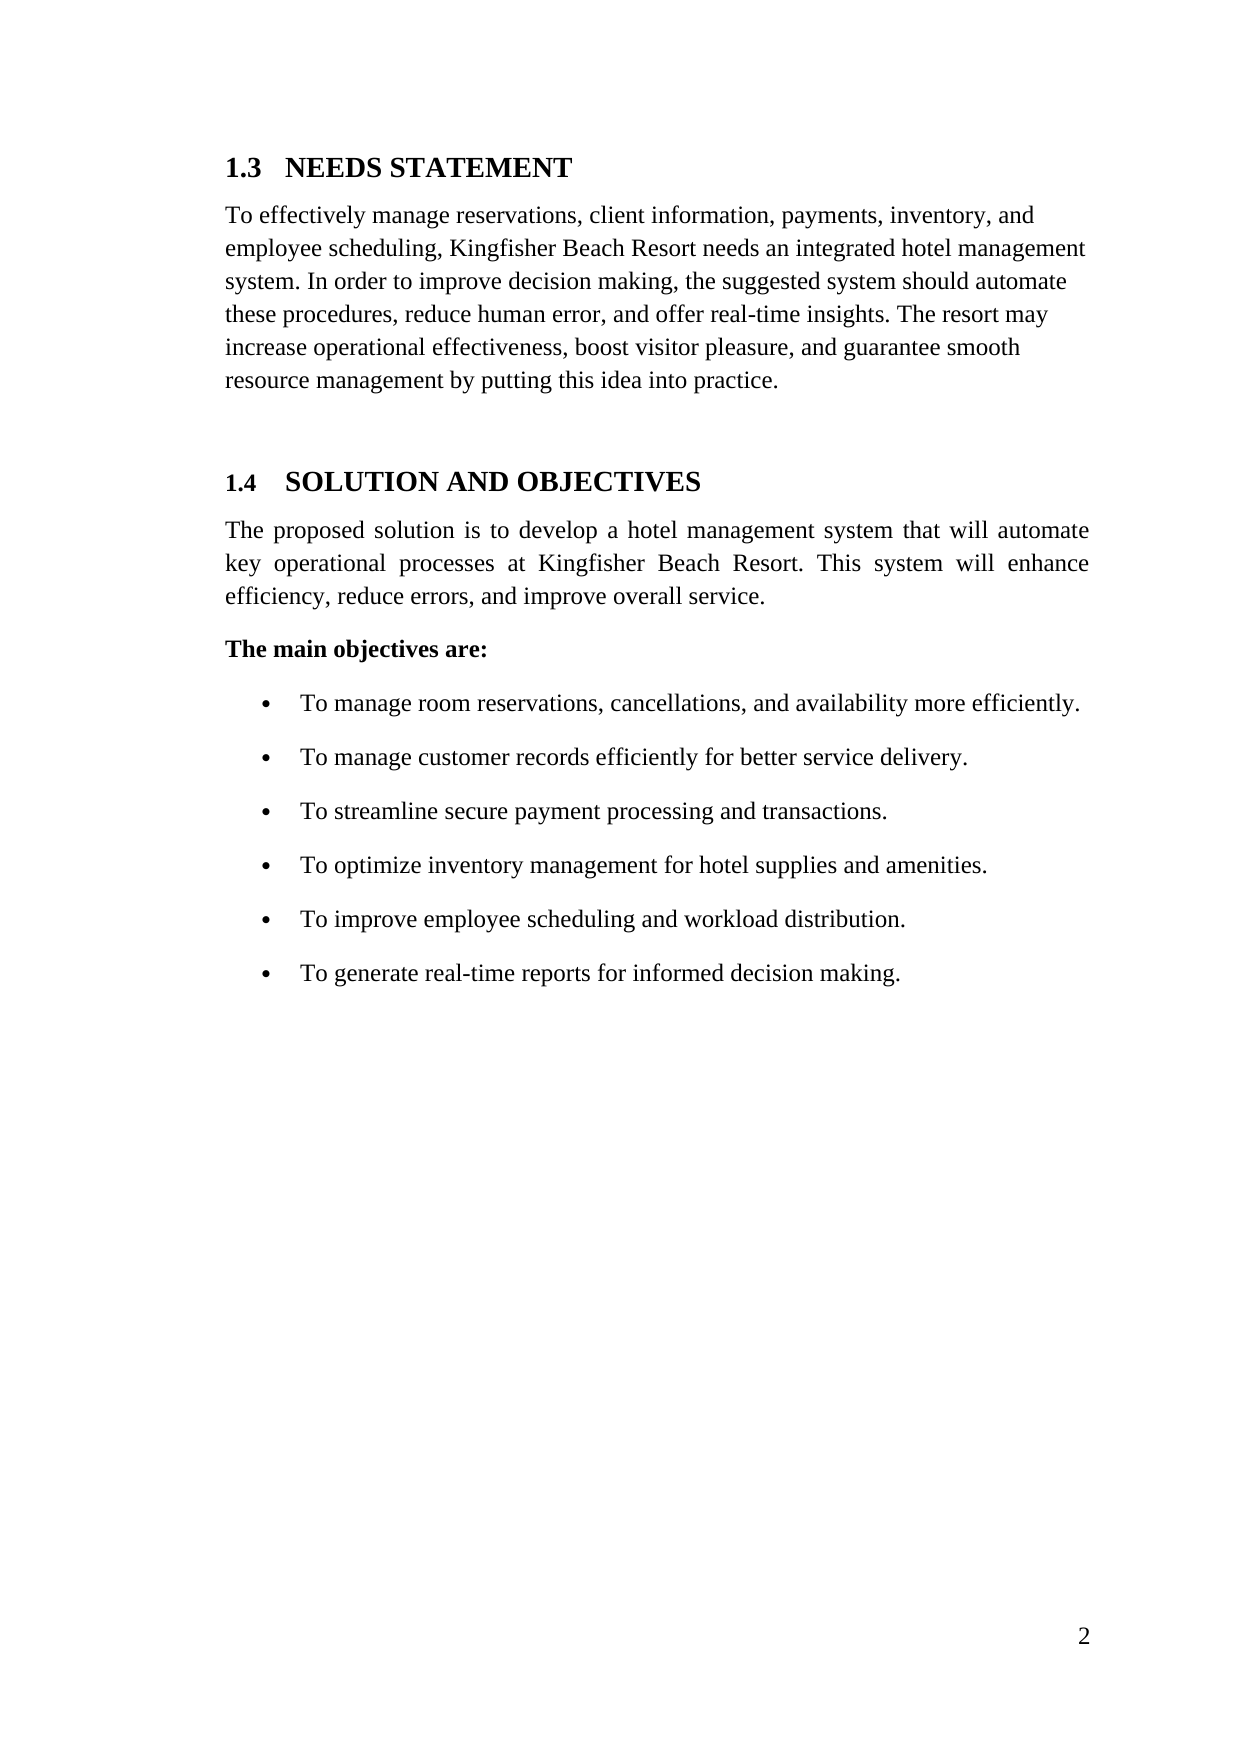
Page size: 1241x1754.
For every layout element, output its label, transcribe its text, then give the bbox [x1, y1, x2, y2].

list To improve employee scheduling and workload distribution. [262, 904, 1090, 933]
list To generate real-time reports for informed decision making. [262, 958, 1090, 986]
text To effectively manage reservations, client information, payments, inventory, and employee scheduling, Kingfisher Beach Resort needs an integrated hotel management system. In order to improve decision making, the suggested system should automate these procedures, reduce human error, and offer real-time insights. The resort may increase operational effectiveness, boost visitor pleasure, and guarantee smooth resource management by putting this idea into practice. [225, 200, 1090, 394]
list To manage room reservations, cancellations, and availability more efficiently. [262, 688, 1090, 717]
subtitle SOLUTION AND OBJECTIVES [225, 464, 1090, 498]
list To streamline secure payment processing and transactions. [262, 796, 1090, 825]
subtitle NEEDS STATEMENT [225, 150, 1090, 183]
list To manage customer records efficiently for better service delivery. [262, 742, 1090, 771]
text The main objectives are: [225, 634, 1090, 663]
text The proposed solution is to develop a hotel management system that will automate key operational processes at Kingfisher Beach Resort. This system will enhance efficiency, reduce errors, and improve overall service. [225, 515, 1090, 609]
list To optimize inventory management for hotel supplies and amenities. [262, 850, 1090, 879]
